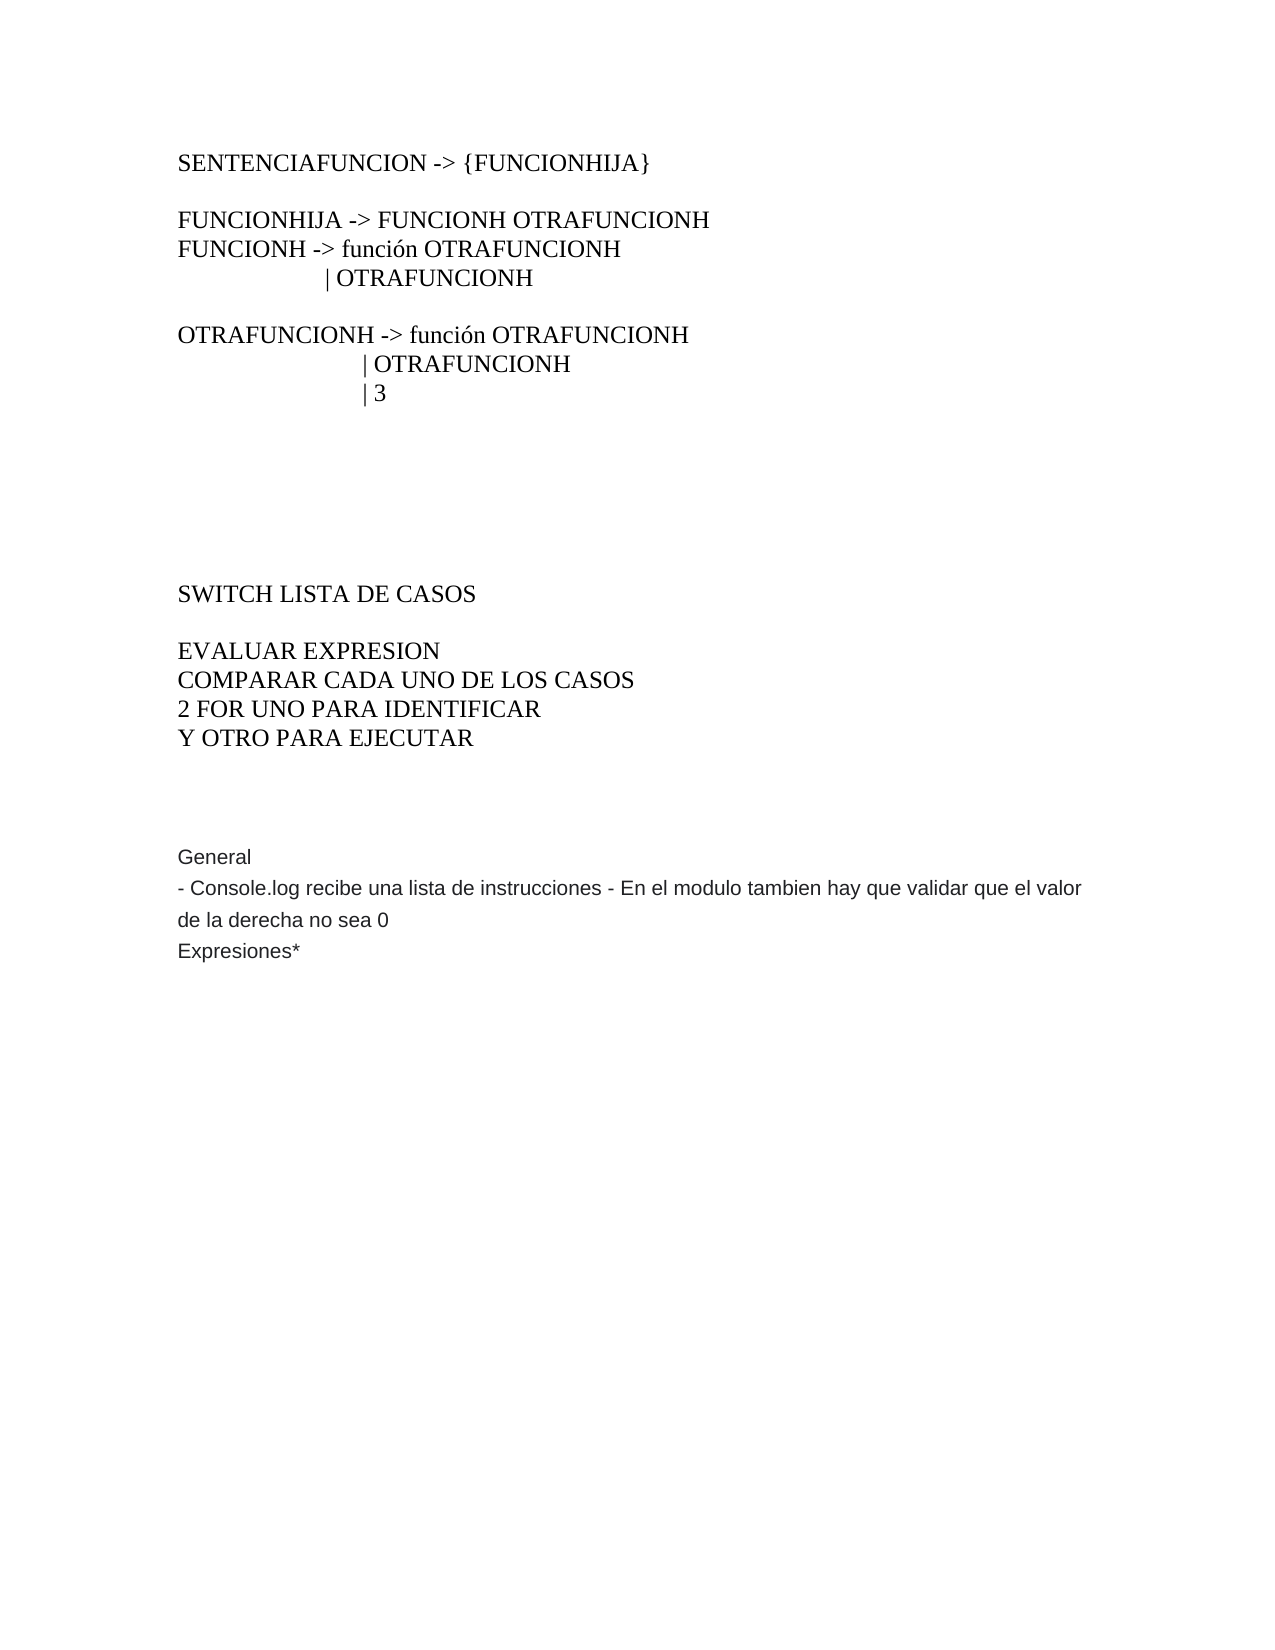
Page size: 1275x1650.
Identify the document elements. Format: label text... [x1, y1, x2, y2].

text General [177, 838, 1098, 869]
text | 3 [177, 378, 1098, 406]
text COMPARAR CADA UNO DE LOS CASOS [177, 665, 1098, 694]
text EVALUAR EXPRESION [177, 636, 1098, 665]
text 2 FOR UNO PARA IDENTIFICAR [177, 694, 1098, 723]
text | OTRAFUNCIONH [177, 263, 1098, 291]
text OTRAFUNCIONH -> función OTRAFUNCIONH [177, 320, 1098, 349]
text Y OTRO PARA EJECUTAR [177, 723, 1098, 751]
text FUNCIONH -> función OTRAFUNCIONH [177, 234, 1098, 263]
text | OTRAFUNCIONH [177, 349, 1098, 378]
text FUNCIONHIJA -> FUNCIONH OTRAFUNCIONH [177, 205, 1098, 234]
text SENTENCIAFUNCION -> {FUNCIONHIJA} [177, 148, 1098, 176]
text - Console.log recibe una lista de instrucciones - En el modulo tambien hay que validar que el valor de la derecha no sea 0 [177, 869, 1098, 931]
text SWITCH LISTA DE CASOS [177, 579, 1098, 608]
text Expresiones* [177, 931, 1098, 963]
